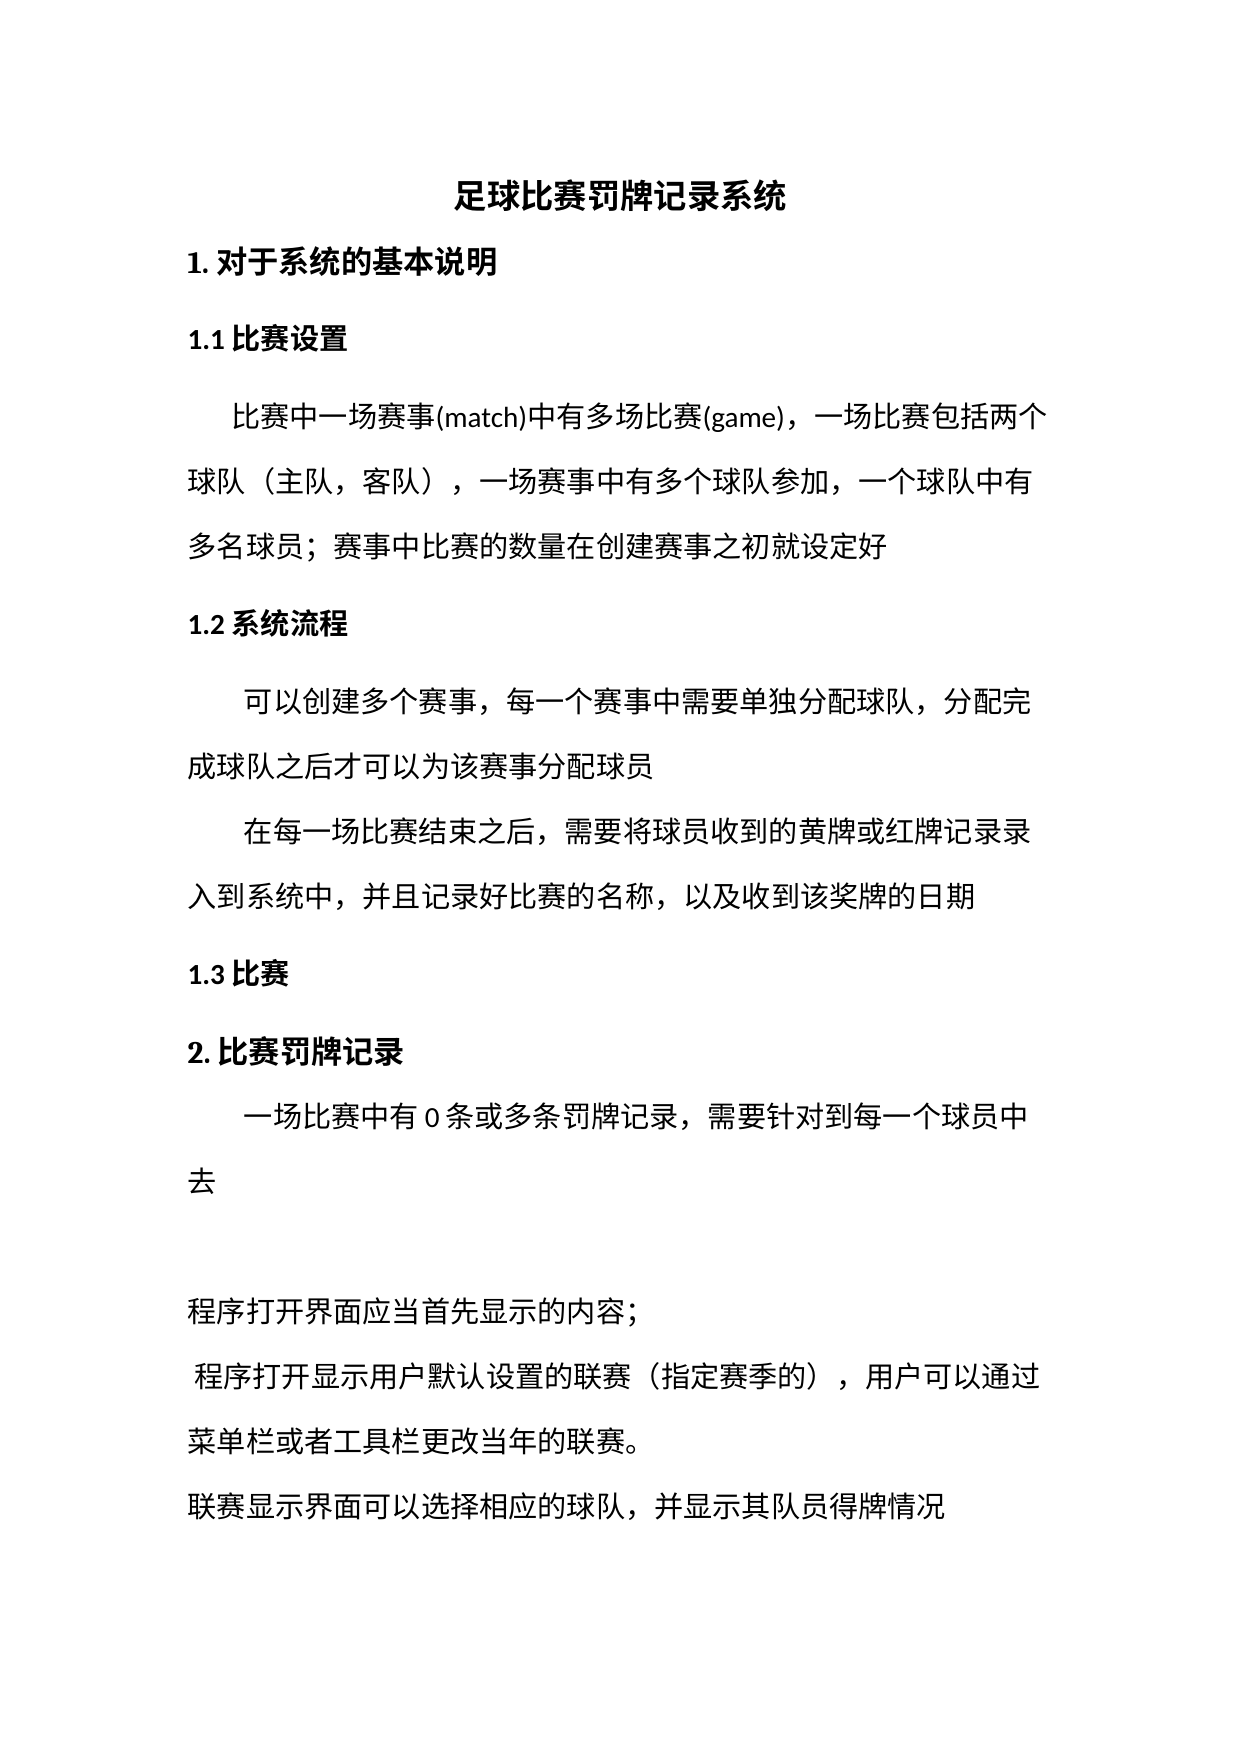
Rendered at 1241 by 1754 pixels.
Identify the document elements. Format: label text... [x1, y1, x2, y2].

subtitle 足球比赛罚牌记录系统 [187, 162, 1053, 227]
text 程序打开界面应当首先显示的内容； [187, 1277, 1053, 1342]
subtitle 1.3 比赛 [187, 939, 1053, 1004]
text 联赛显示界面可以选择相应的球队，并显示其队员得牌情况 [187, 1472, 1053, 1537]
subtitle 2. 比赛罚牌记录 [187, 1017, 1053, 1082]
subtitle 1. 对于系统的基本说明 [187, 227, 1053, 292]
text 可以创建多个赛事，每一个赛事中需要单独分配球队，分配完成球队之后才可以为该赛事分配球员 [187, 667, 1053, 797]
text 一场比赛中有0条或多条罚牌记录，需要针对到每一个球员中去 [187, 1082, 1053, 1212]
text 程序打开显示用户默认设置的联赛（指定赛季的），用户可以通过菜单栏或者工具栏更改当年的联赛。 [187, 1342, 1053, 1472]
text 在每一场比赛结束之后，需要将球员收到的黄牌或红牌记录录入到系统中，并且记录好比赛的名称，以及收到该奖牌的日期 [187, 797, 1053, 927]
text 比赛中一场赛事(match)中有多场比赛(game)，一场比赛包括两个球队（主队，客队），一场赛事中有多个球队参加，一个球队中有多名球员；赛事中比赛的数量在创建赛事之初就设定好 [187, 382, 1053, 577]
subtitle 1.2 系统流程 [187, 589, 1053, 654]
subtitle 1.1 比赛设置 [187, 304, 1053, 369]
